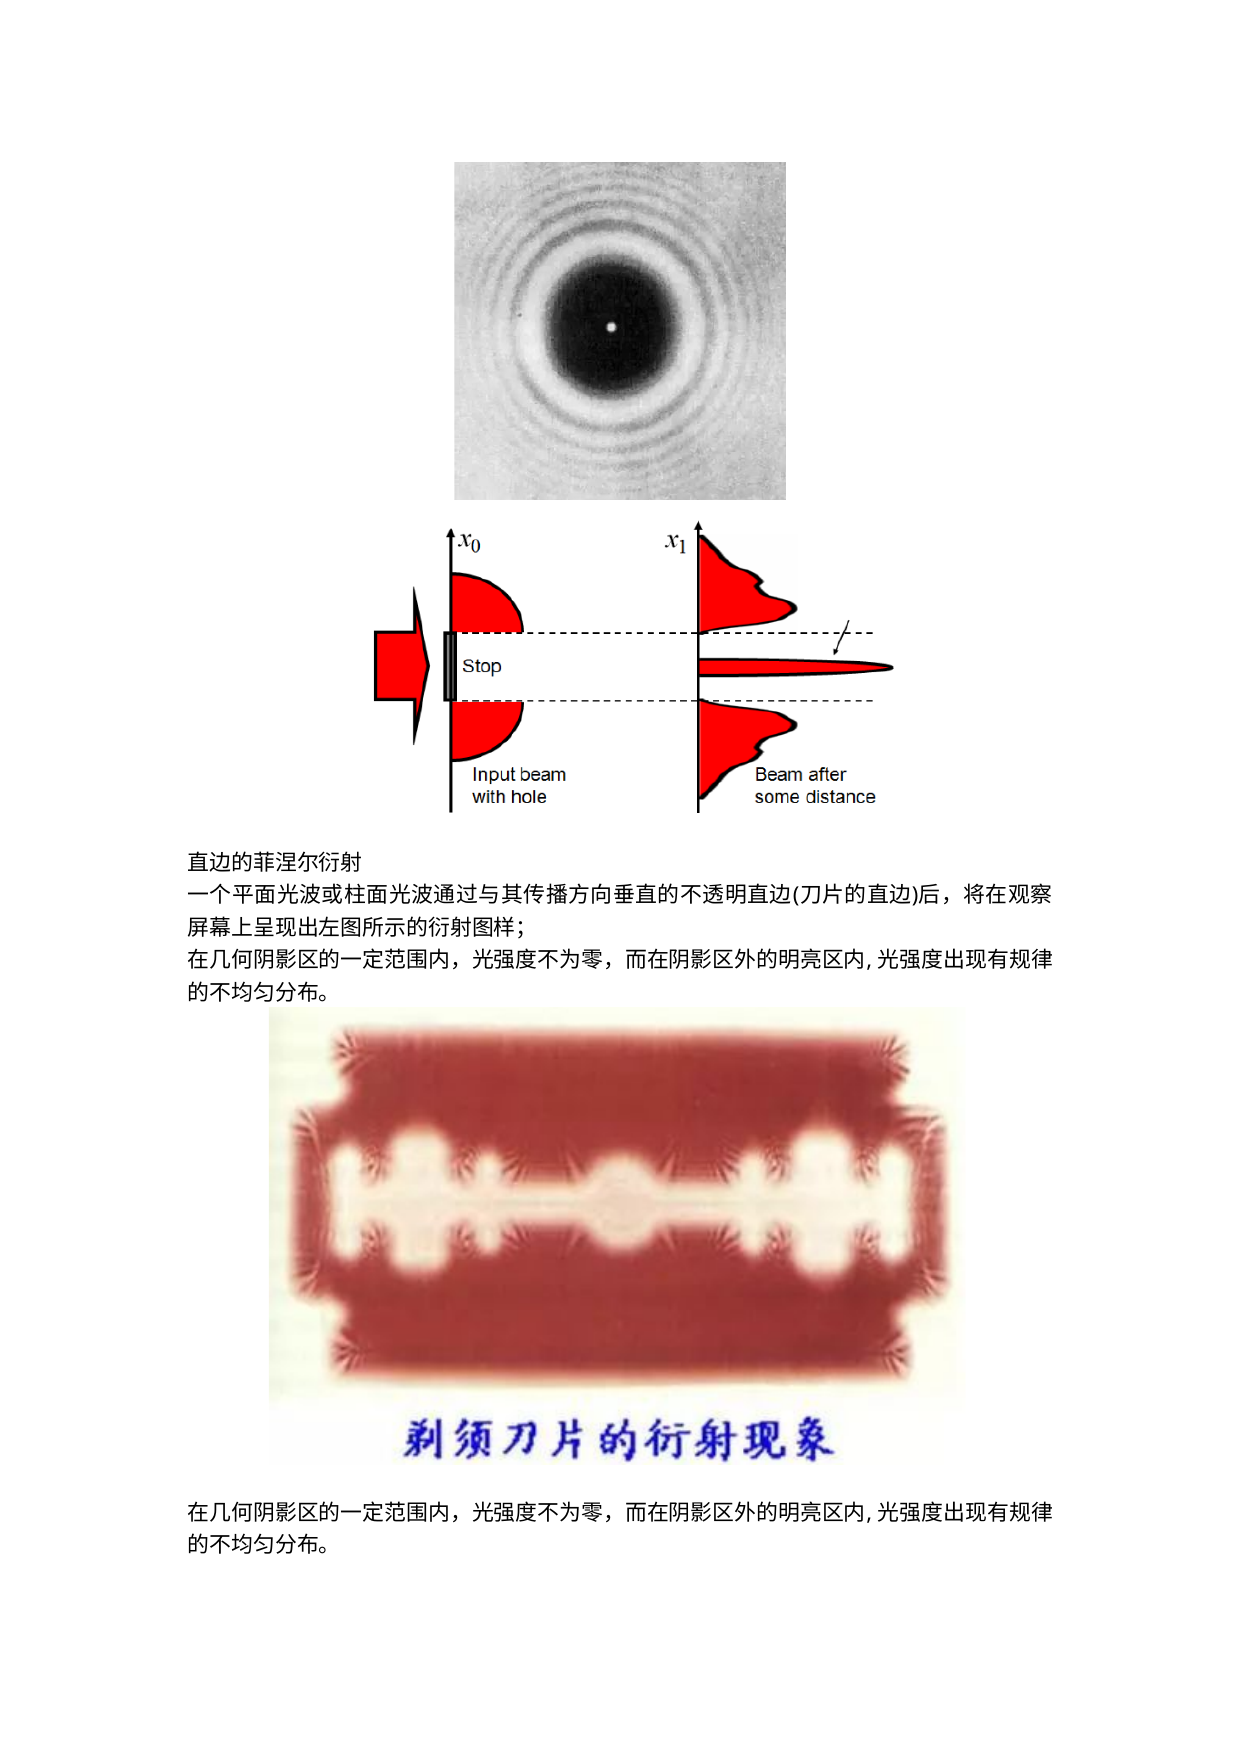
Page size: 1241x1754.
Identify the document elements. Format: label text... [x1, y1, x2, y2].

text 在几何阴影区的一定范围内，光强度不为零，而在阴影区外的明亮区内, 光强度出现有规律的不均匀分布。 [187, 1494, 1053, 1559]
picture [454, 162, 786, 500]
text 在几何阴影区的一定范围内，光强度不为零，而在阴影区外的明亮区内, 光强度出现有规律的不均匀分布。 [187, 942, 1053, 1007]
text 直边的菲涅尔衍射 [187, 844, 1053, 877]
text 一个平面光波或柱面光波通过与其传播方向垂直的不透明直边(刀片的直边)后，将在观察屏幕上呈现出左图所示的衍射图样； [187, 877, 1053, 942]
picture [314, 519, 926, 813]
picture [268, 1007, 972, 1465]
